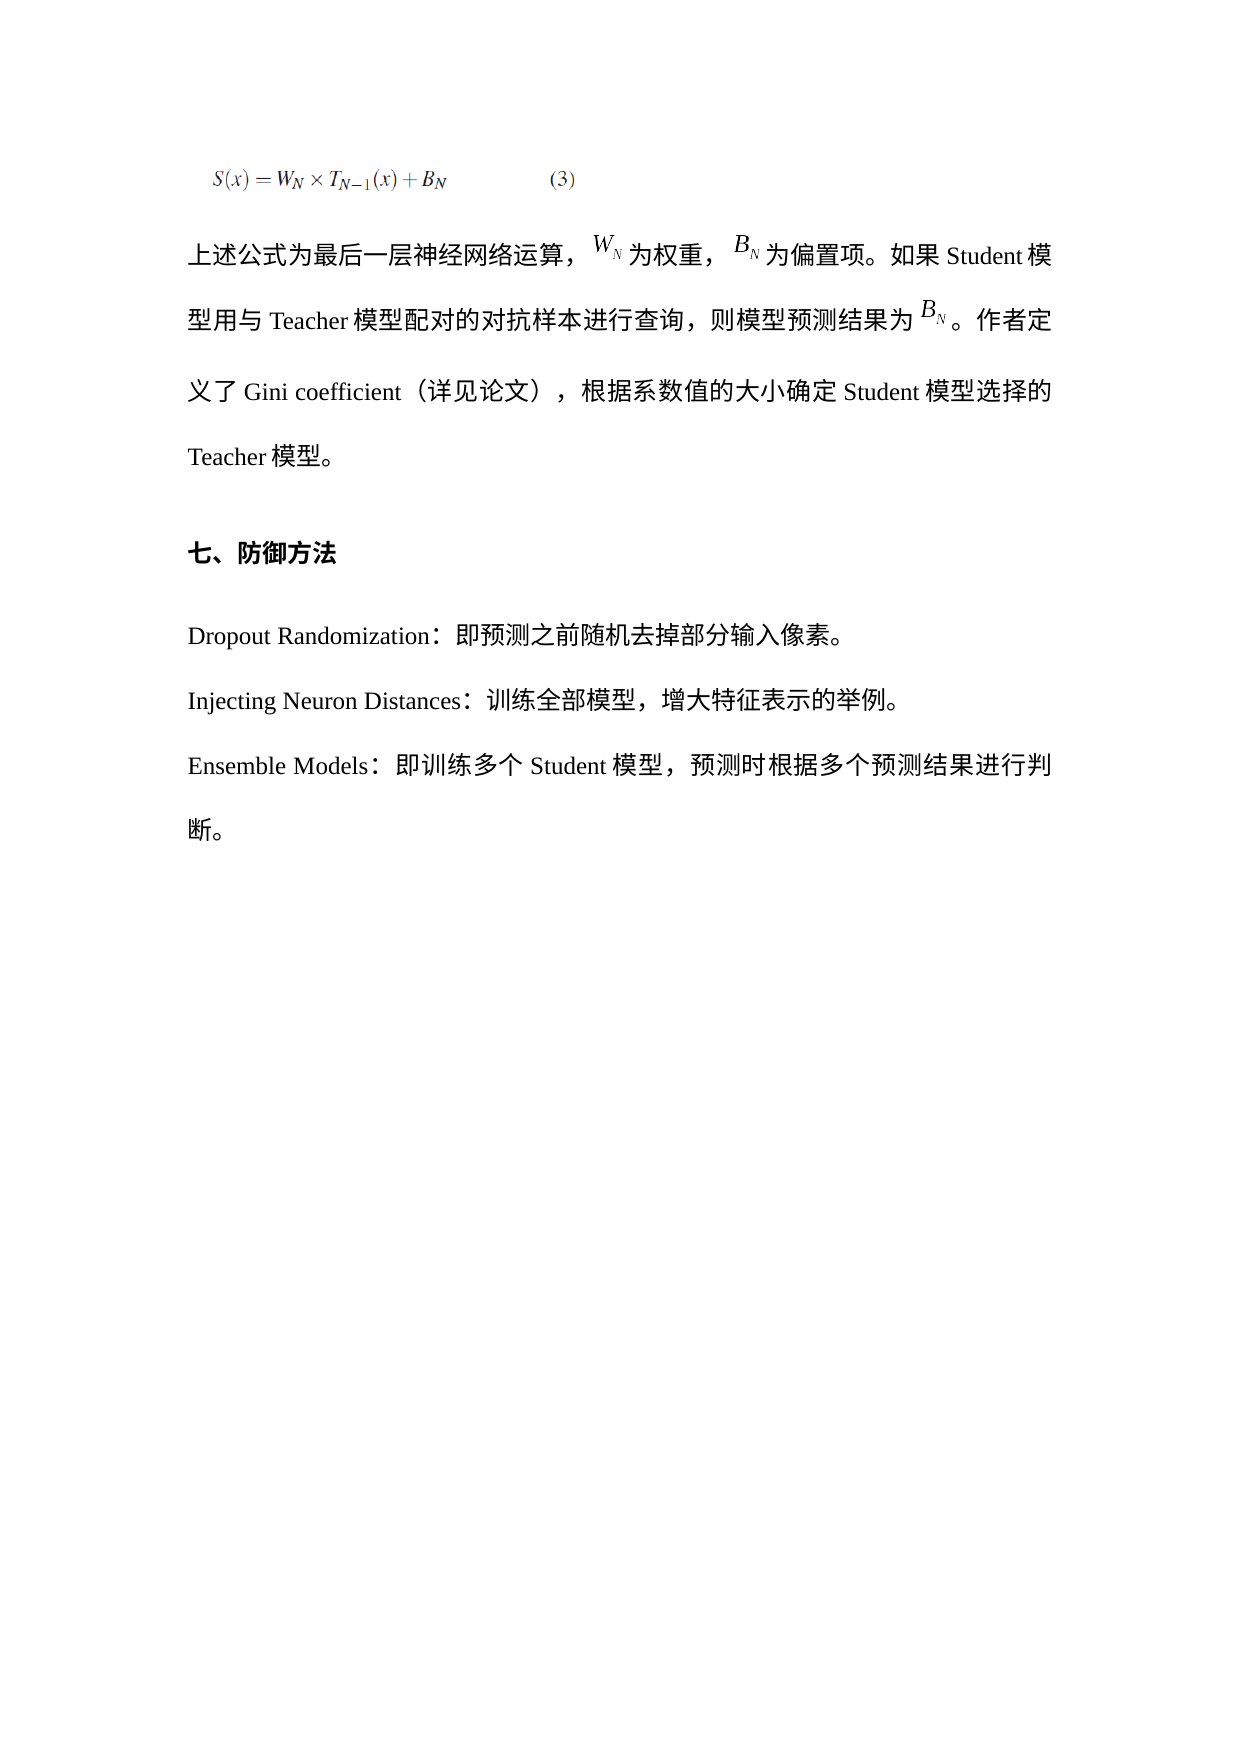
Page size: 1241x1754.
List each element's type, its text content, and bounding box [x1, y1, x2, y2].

text Injecting Neuron Distances：训练全部模型，增大特征表示的举例。 [187, 666, 1053, 731]
text 七、防御方法 [187, 519, 1053, 584]
text Ensemble Models：即训练多个Student模型，预测时根据多个预测结果进行判断。 [187, 731, 1053, 861]
text Dropout Randomization：即预测之前随机去掉部分输入像素。 [187, 601, 1053, 666]
picture [187, 162, 587, 205]
text 上述公式为最后一层神经网络运算，为权重，为偏置项。如果Student模型用与Teacher模型配对的对抗样本进行查询，则模型预测结果为。作者定义了Gini coefficient（详见论文），根据系数值的大小确定Student模型选择的Teacher模型。 [187, 227, 1053, 487]
